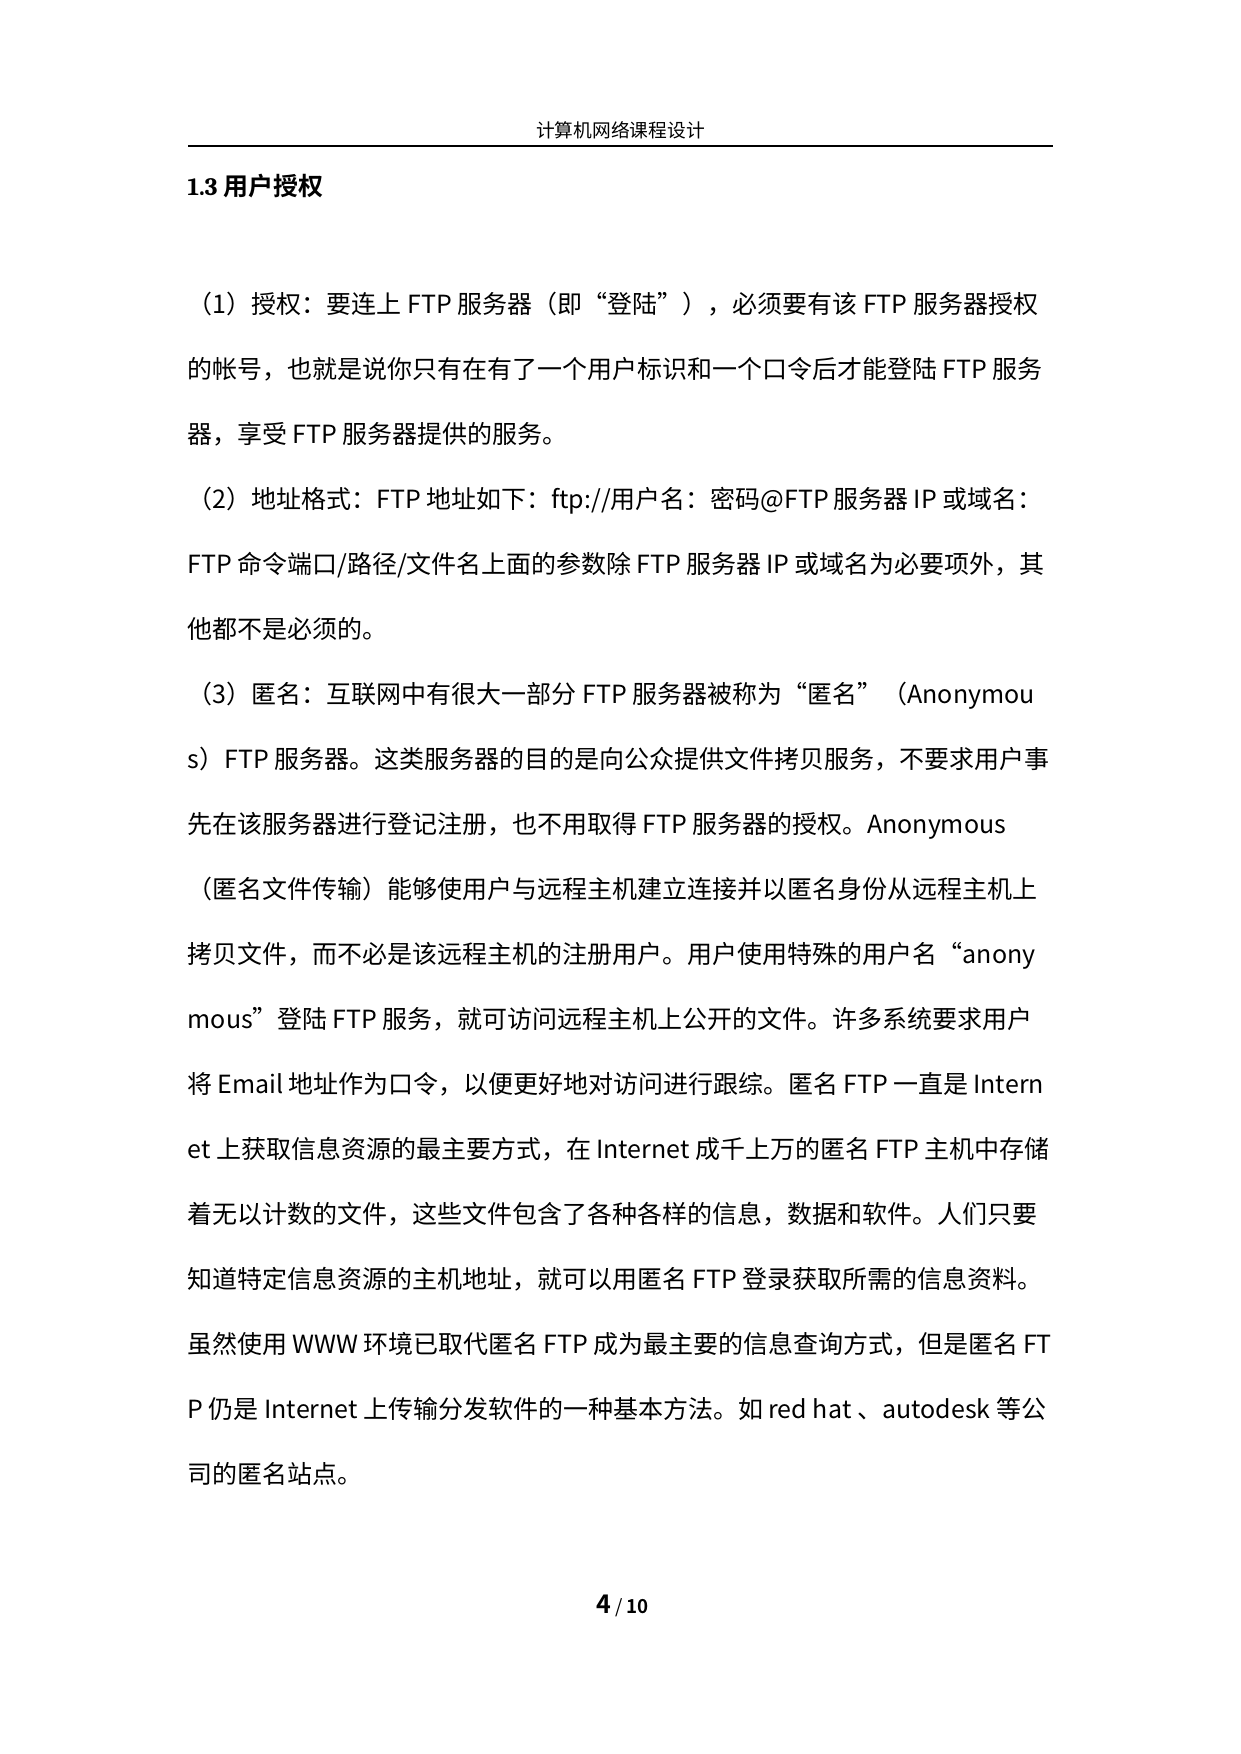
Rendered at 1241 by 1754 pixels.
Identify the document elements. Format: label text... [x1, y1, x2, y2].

list 授权：要连上 FTP 服务器（即“登陆”），必须要有该 FTP 服务器授权的帐号，也就是说你只有在有了一个用户标识和一个口令后才能登陆FTP服务器，享受FTP服务器提供的服务。 [187, 271, 1053, 466]
subtitle 1.3 用户授权 [187, 152, 1053, 217]
list 匿名：互联网中有很大一部分 FTP 服务器被称为“匿名”（Anonymous）FTP 服务器。这类服务器的目的是向公众提供文件拷贝服务，不要求用户事先在该服务器进行登记注册，也不用取得FTP服务器的授权。Anonymous（匿名文件传输）能够使用户与远程主机建立连接并以匿名身份从远程主机上拷贝文件，而不必是该远程主机的注册用户。用户使用特殊的用户名“anonymous”登陆FTP服务，就可访问远程主机上公开的文件。许多系统要求用户将Email地址作为口令，以便更好地对访问进行跟综。匿名FTP一直是Internet上获取信息资源的最主要方式，在Internet成千上万的匿名FTP主机中存储着无以计数的文件，这些文件包含了各种各样的信息，数据和软件。人们只要知道特定信息资源的主机地址，就可以用匿名FTP登录获取所需的信息资料。虽然使用WWW环境已取代匿名FTP成为最主要的信息查询方式，但是匿名FTP仍是 Internet上传输分发软件的一种基本方法。如red hat 、autodesk等公司的匿名站点。 [187, 661, 1053, 1506]
list 地址格式：FTP地址如下：ftp://用户名：密码@FTP服务器IP或域名：FTP命令端口/路径/文件名上面的参数除FTP服务器IP或域名为必要项外，其他都不是必须的。 [187, 466, 1053, 661]
